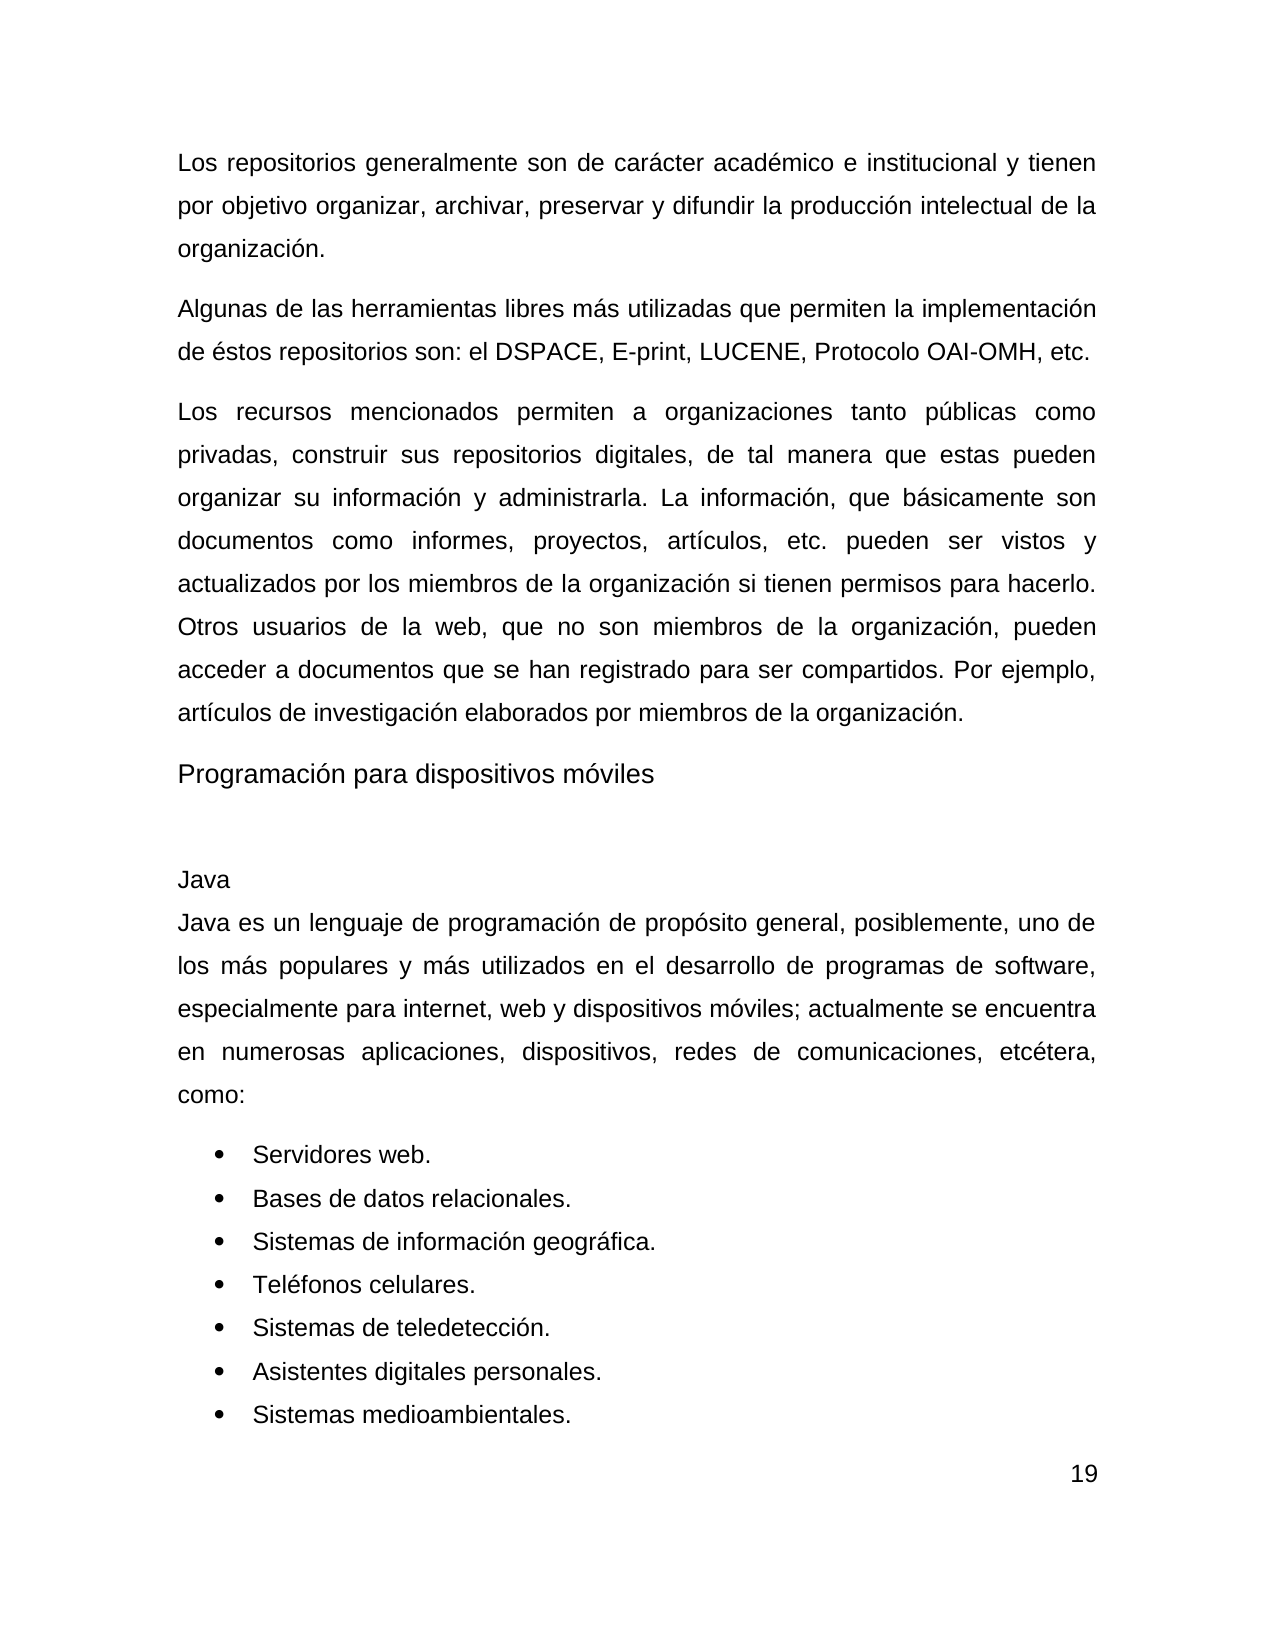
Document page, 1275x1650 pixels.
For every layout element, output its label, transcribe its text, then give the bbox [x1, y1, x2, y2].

list Teléfonos celulares. [215, 1270, 1098, 1299]
text Los repositorios generalmente son de carácter académico e institucional y tienen por objetivo organizar, archivar, preservar y difundir la producción intelectual de la organización. [177, 148, 1098, 263]
list Asistentes digitales personales. [215, 1356, 1098, 1385]
text Algunas de las herramientas libres más utilizadas que permiten la implementación de éstos repositorios son: el DSPACE, E-print, LUCENE, Protocolo OAI-OMH, etc. [177, 294, 1098, 366]
list Sistemas de información geográfica. [215, 1227, 1098, 1256]
list Sistemas medioambientales. [215, 1400, 1098, 1428]
subtitle Java [177, 865, 1098, 894]
list Sistemas de teledetección. [215, 1313, 1098, 1342]
text Java es un lenguaje de programación de propósito general, posiblemente, uno de los más populares y más utilizados en el desarrollo de programas de software, especialmente para internet, web y dispositivos móviles; actualmente se encuentra en numerosas aplicaciones, dispositivos, redes de comunicaciones, etcétera, como: [177, 908, 1098, 1109]
text Los recursos mencionados permiten a organizaciones tanto públicas como privadas, construir sus repositorios digitales, de tal manera que estas pueden organizar su información y administrarla. La información, que básicamente son documentos como informes, proyectos, artículos, etc. pueden ser vistos y actualizados por los miembros de la organización si tienen permisos para hacerlo. Otros usuarios de la web, que no son miembros de la organización, pueden acceder a documentos que se han registrado para ser compartidos. Por ejemplo, artículos de investigación elaborados por miembros de la organización. [177, 397, 1098, 727]
list Servidores web. [215, 1140, 1098, 1169]
subtitle Programación para dispositivos móviles [177, 758, 1098, 789]
list Bases de datos relacionales. [215, 1183, 1098, 1212]
